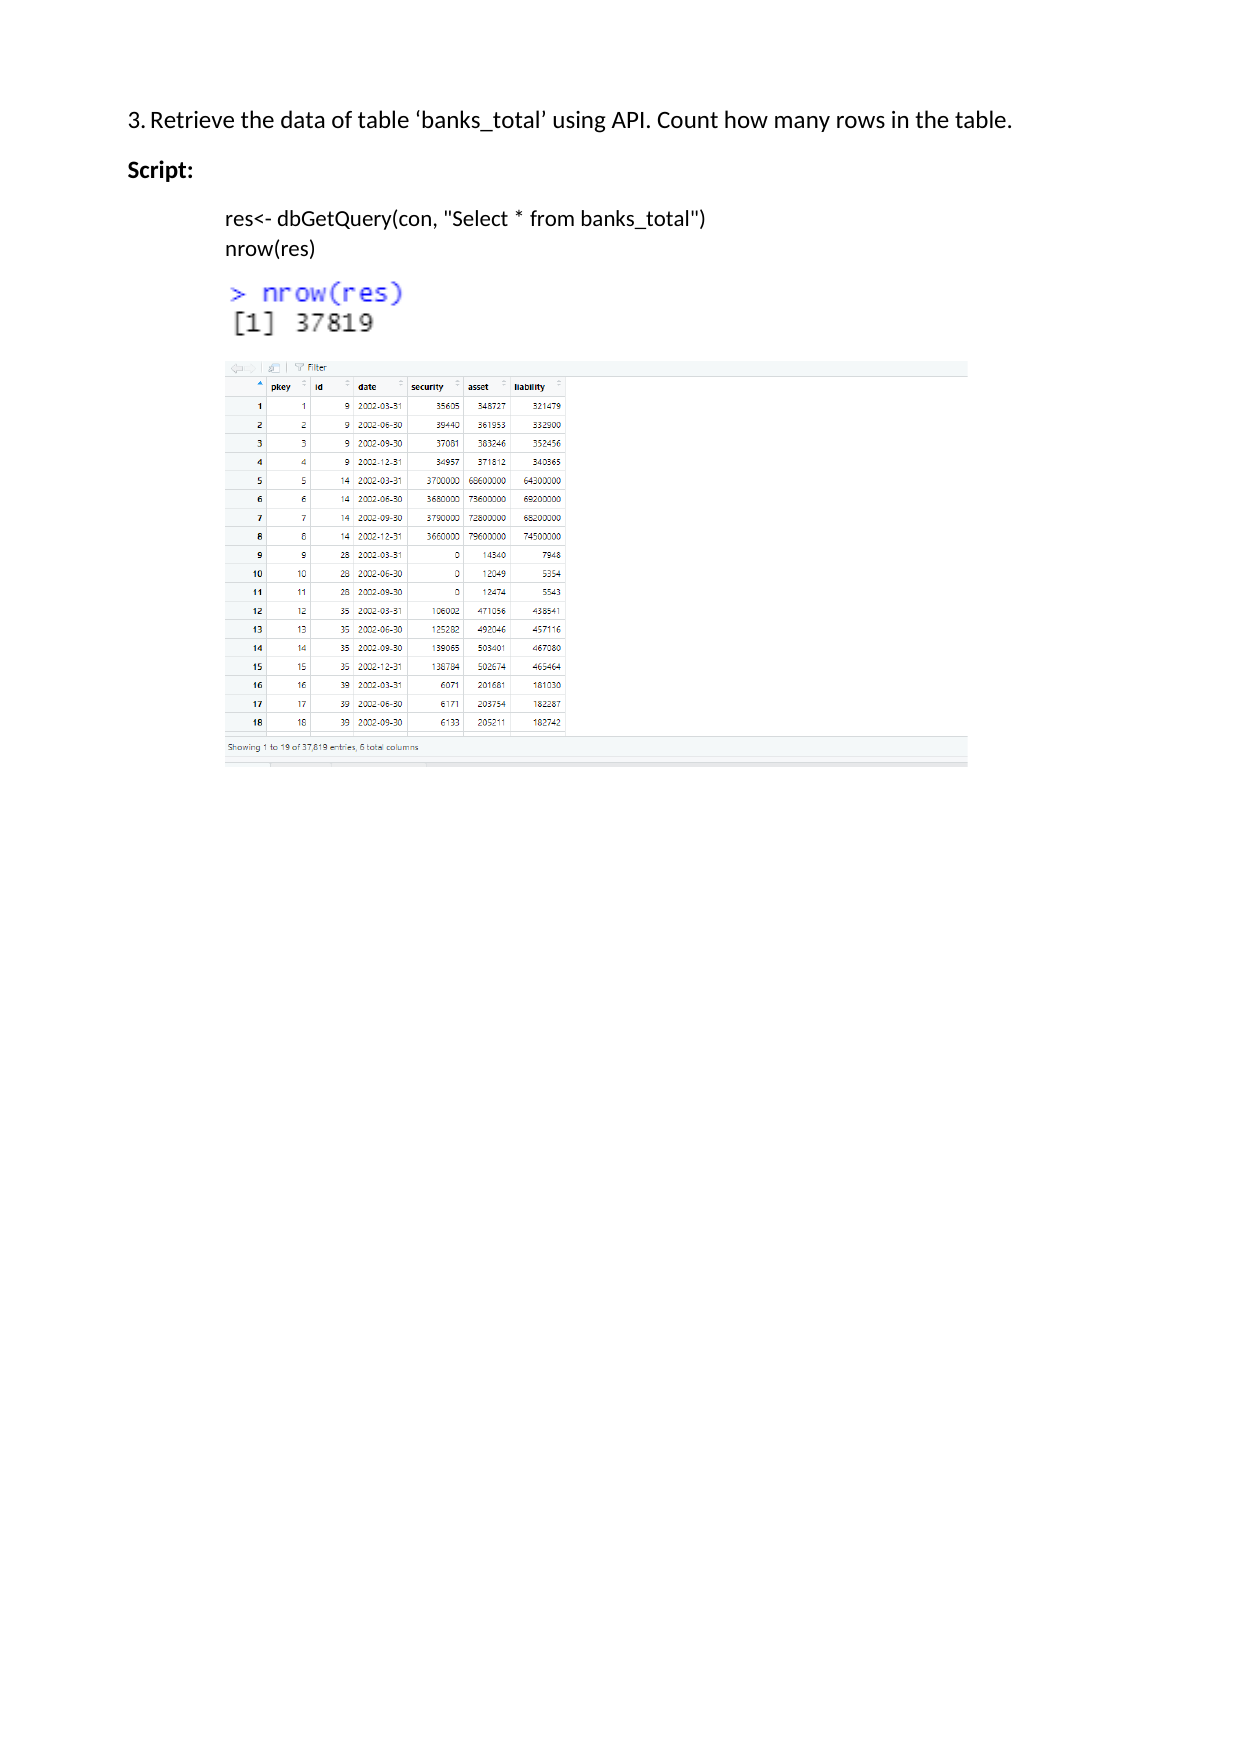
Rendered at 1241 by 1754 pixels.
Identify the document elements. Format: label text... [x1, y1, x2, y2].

picture [225, 361, 968, 767]
picture [225, 280, 464, 342]
text res<- dbGetQuery(con, "Select * from banks_total") [225, 204, 1090, 232]
list Retrieve the data of table ‘banks_total’ using API. Count how many rows in the table. [127, 104, 1090, 135]
text Script: [127, 154, 1090, 185]
text nrow(res) [225, 234, 1090, 262]
